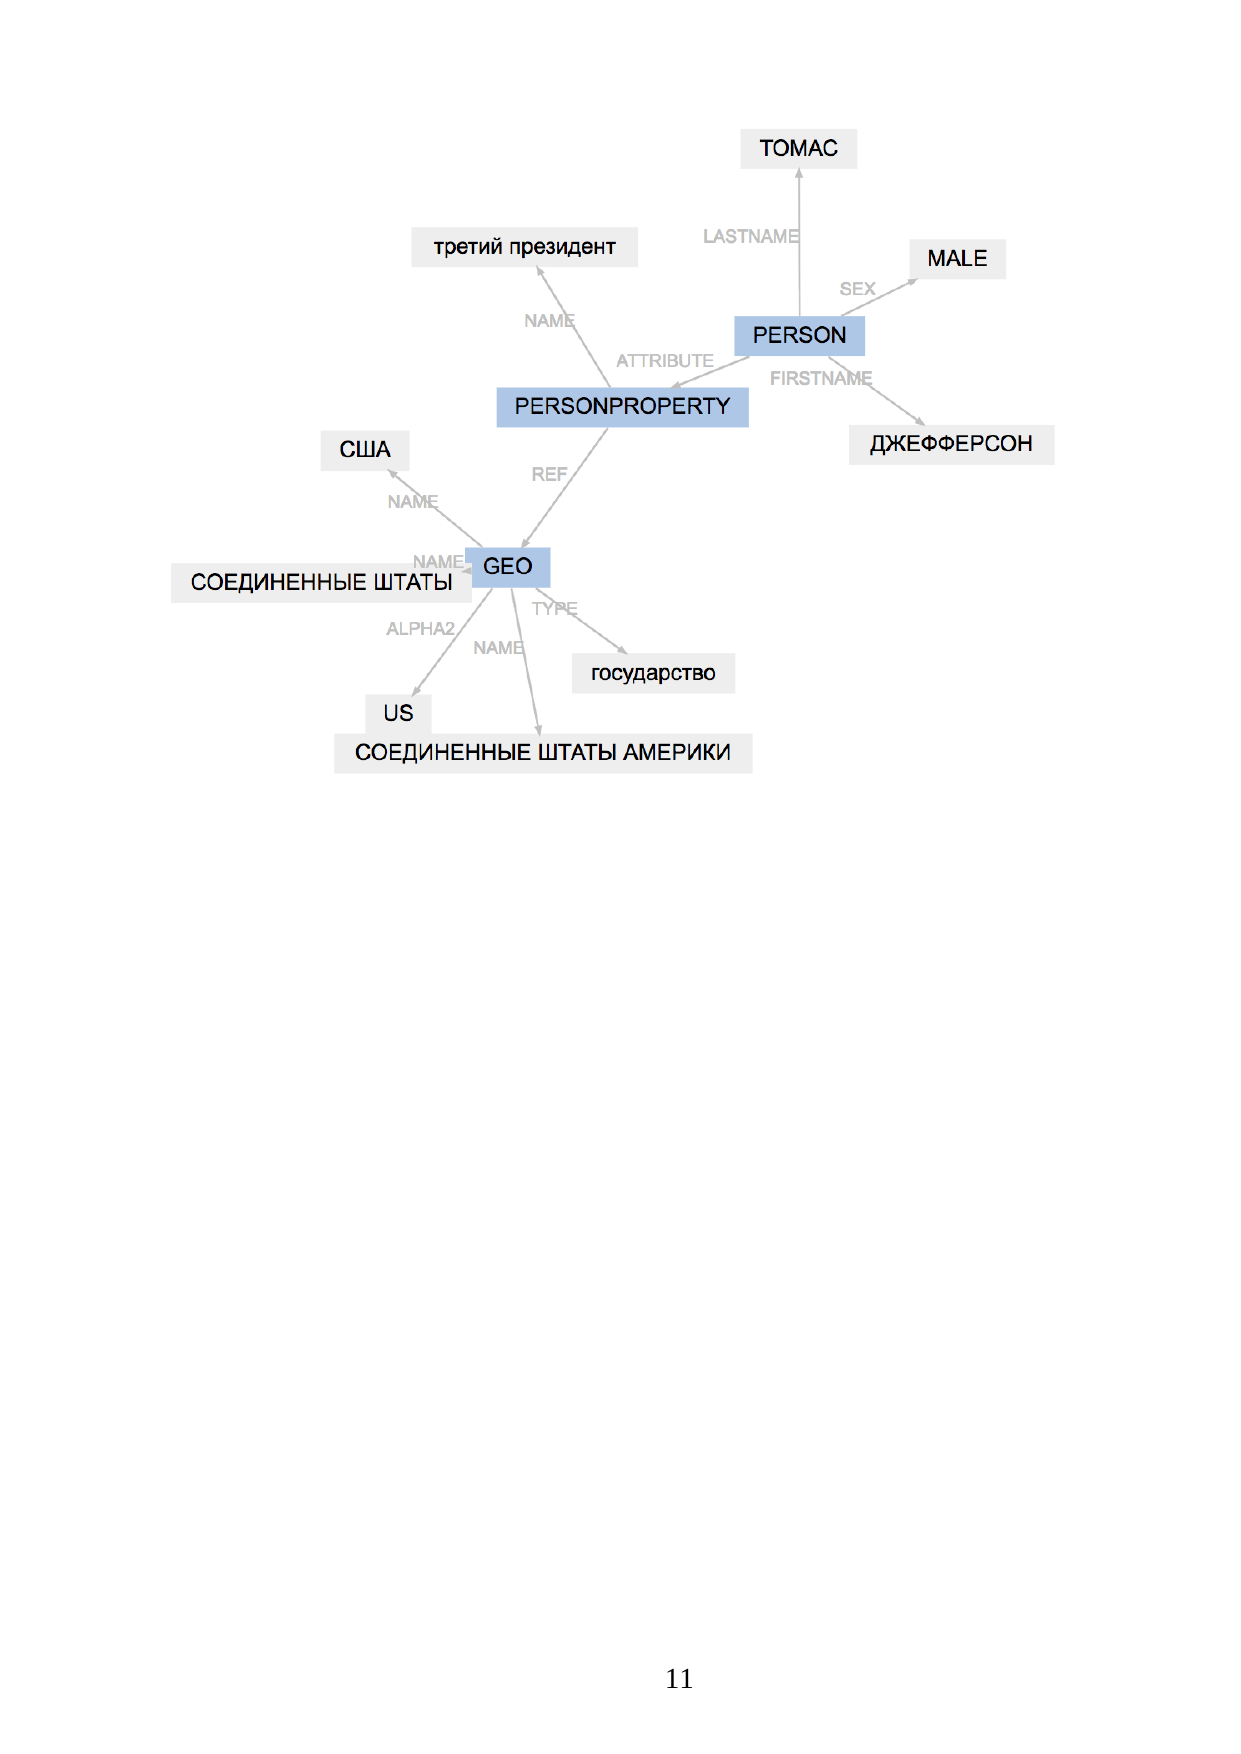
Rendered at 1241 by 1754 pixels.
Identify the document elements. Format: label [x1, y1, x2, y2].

picture [118, 118, 1118, 789]
